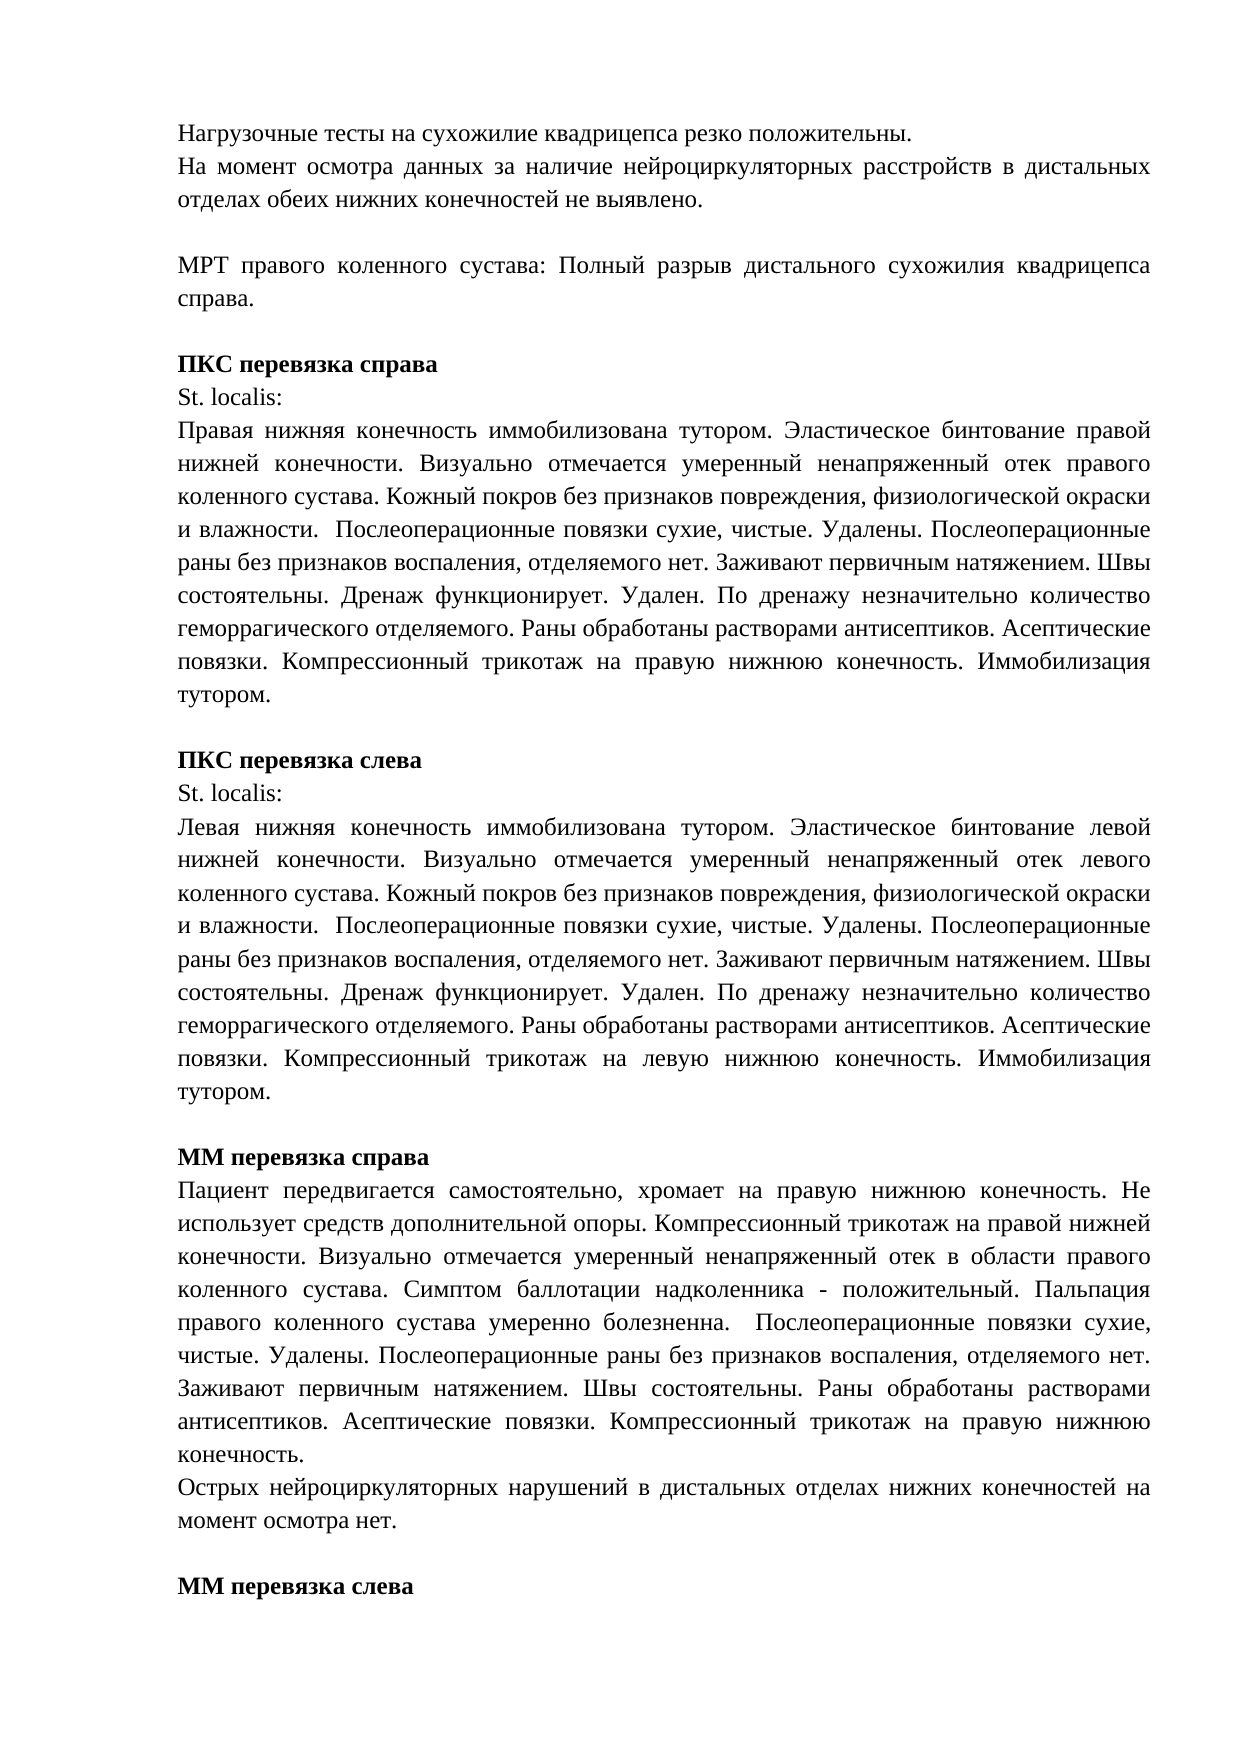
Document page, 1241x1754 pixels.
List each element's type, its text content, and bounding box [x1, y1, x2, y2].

text МРТ правого коленного сустава: Полный разрыв дистального сухожилия квадрицепса справа. [177, 250, 1152, 312]
text ММ перевязка слева [177, 1571, 1152, 1600]
text Пациент передвигается самостоятельно, хромает на правую нижнюю конечность. Не использует средств дополнительной опоры. Компрессионный трикотаж на правой нижней конечности. Визуально отмечается умеренный ненапряженный отек в области правого коленного сустава. Симптом баллотации надколенника - положительный. Пальпация правого коленного сустава умеренно болезненна. Послеоперационные повязки сухие, чистые. Удалены. Послеоперационные раны без признаков воспаления, отделяемого нет. Заживают первичным натяжением. Швы состоятельны. Раны обработаны растворами антисептиков. Асептические повязки. Компрессионный трикотаж на правую нижнюю конечность. [177, 1175, 1152, 1468]
text ПКС перевязка справа [177, 349, 1152, 378]
text Нагрузочные тесты на сухожилие квадрицепса резко положительны. [177, 118, 1152, 147]
text Левая нижняя конечность иммобилизована тутором. Эластическое бинтование левой нижней конечности. Визуально отмечается умеренный ненапряженный отек левого коленного сустава. Кожный покров без признаков повреждения, физиологической окраски и влажности. Послеоперационные повязки сухие, чистые. Удалены. Послеоперационные раны без признаков воспаления, отделяемого нет. Заживают первичным натяжением. Швы состоятельны. Дренаж функционирует. Удален. По дренажу незначительно количество геморрагического отделяемого. Раны обработаны растворами антисептиков. Асептические повязки. Компрессионный трикотаж на левую нижнюю конечность. Иммобилизация тутором. [177, 812, 1152, 1104]
text ПКС перевязка слева [177, 746, 1152, 774]
text На момент осмотра данных за наличие нейроциркуляторных расстройств в дистальных отделах обеих нижних конечностей не выявлено. [177, 151, 1152, 213]
text ММ перевязка справа [177, 1142, 1152, 1171]
text Правая нижняя конечность иммобилизована тутором. Эластическое бинтование правой нижней конечности. Визуально отмечается умеренный ненапряженный отек правого коленного сустава. Кожный покров без признаков повреждения, физиологической окраски и влажности. Послеоперационные повязки сухие, чистые. Удалены. Послеоперационные раны без признаков воспаления, отделяемого нет. Заживают первичным натяжением. Швы состоятельны. Дренаж функционирует. Удален. По дренажу незначительно количество геморрагического отделяемого. Раны обработаны растворами антисептиков. Асептические повязки. Компрессионный трикотаж на правую нижнюю конечность. Иммобилизация тутором. [177, 415, 1152, 708]
text St. localis: [177, 382, 1152, 411]
text Острых нейроциркуляторных нарушений в дистальных отделах нижних конечностей на момент осмотра нет. [177, 1472, 1152, 1534]
text St. localis: [177, 778, 1152, 807]
